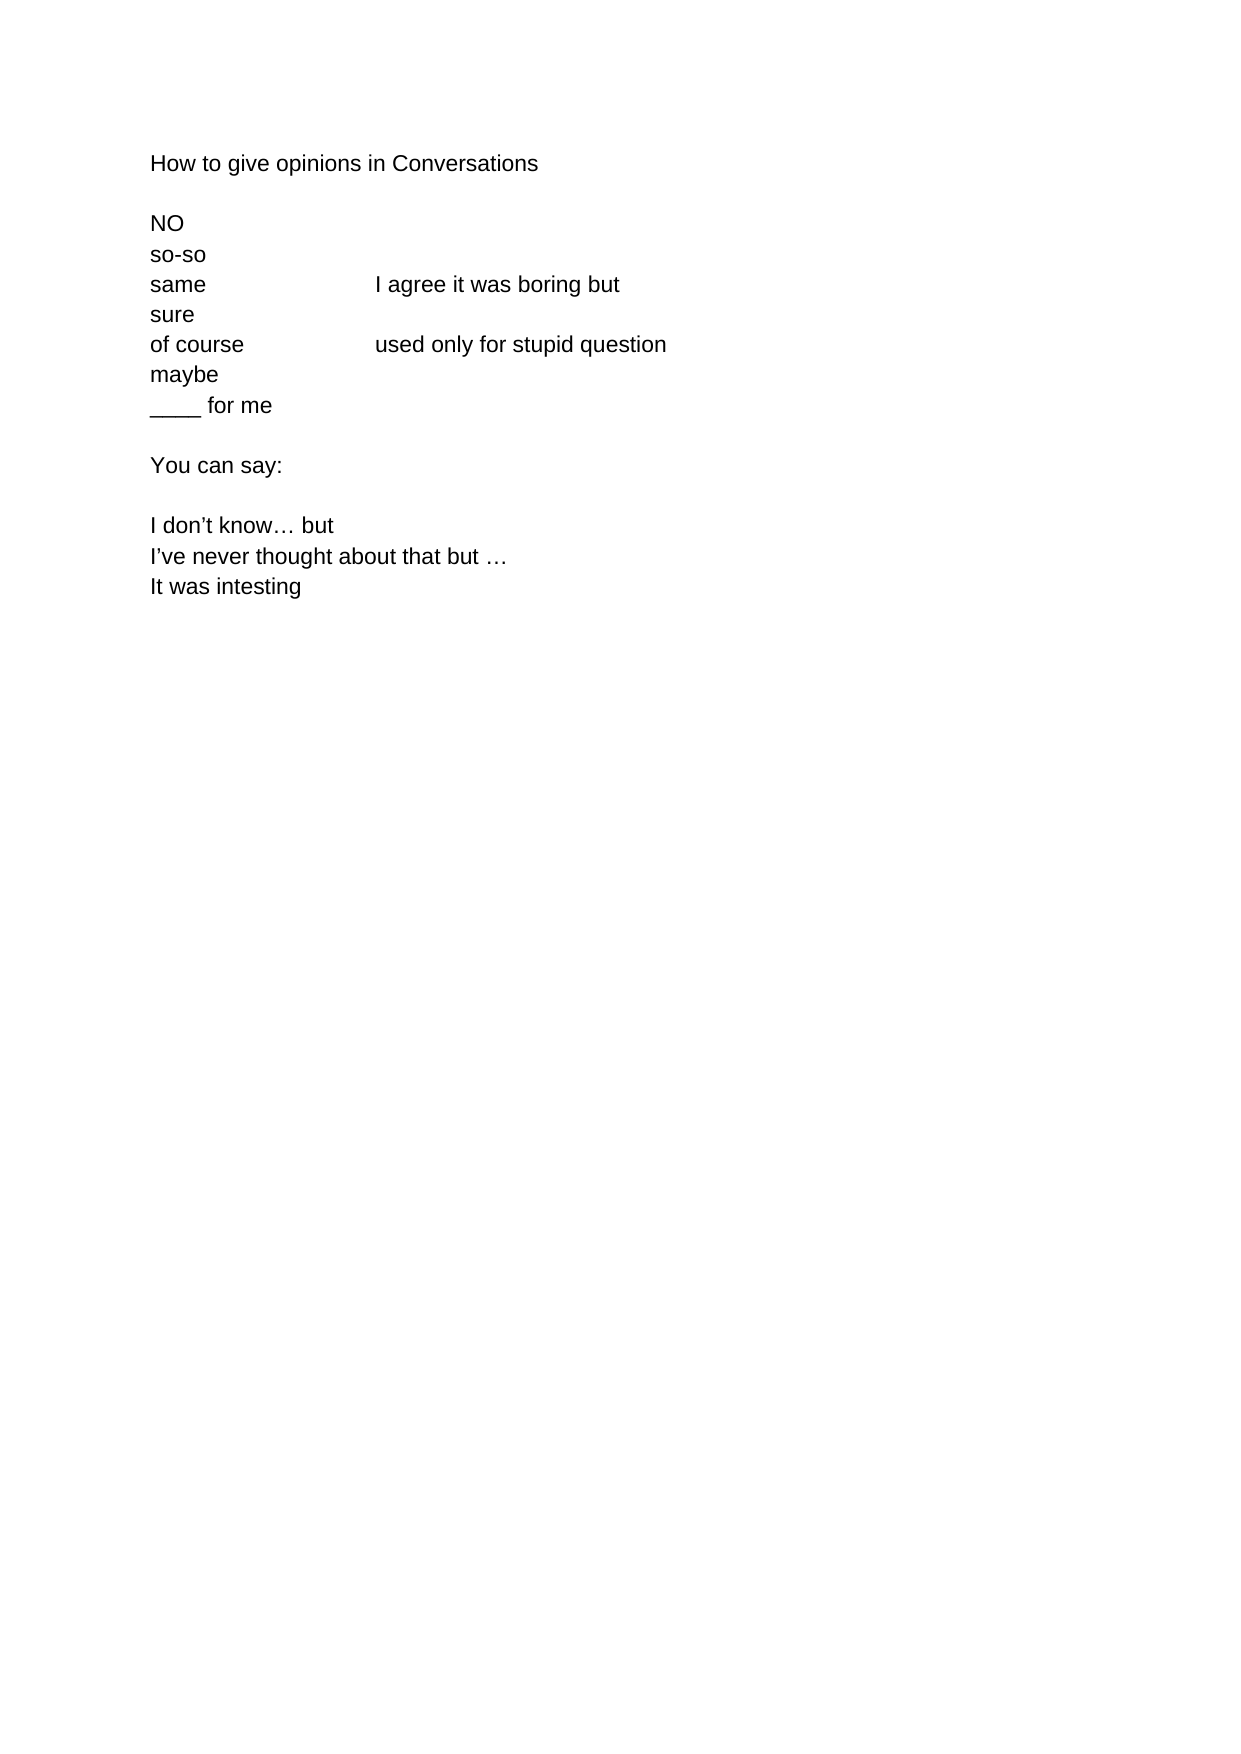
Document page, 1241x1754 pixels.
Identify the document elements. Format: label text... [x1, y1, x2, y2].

text NO [150, 210, 1090, 237]
text You can say: [150, 452, 1090, 478]
text It was intesting [150, 573, 1090, 599]
text so-so [150, 241, 1090, 267]
text How to give opinions in Conversations [150, 150, 1090, 176]
text I don’t know… but [150, 512, 1090, 539]
text I’ve never thought about that but … [150, 543, 1090, 569]
text of course used only for stupid question [150, 331, 1090, 358]
text ____ for me [150, 392, 1090, 418]
text maybe [150, 361, 1090, 388]
text same I agree it was boring but [150, 271, 1090, 297]
text sure [150, 301, 1090, 327]
